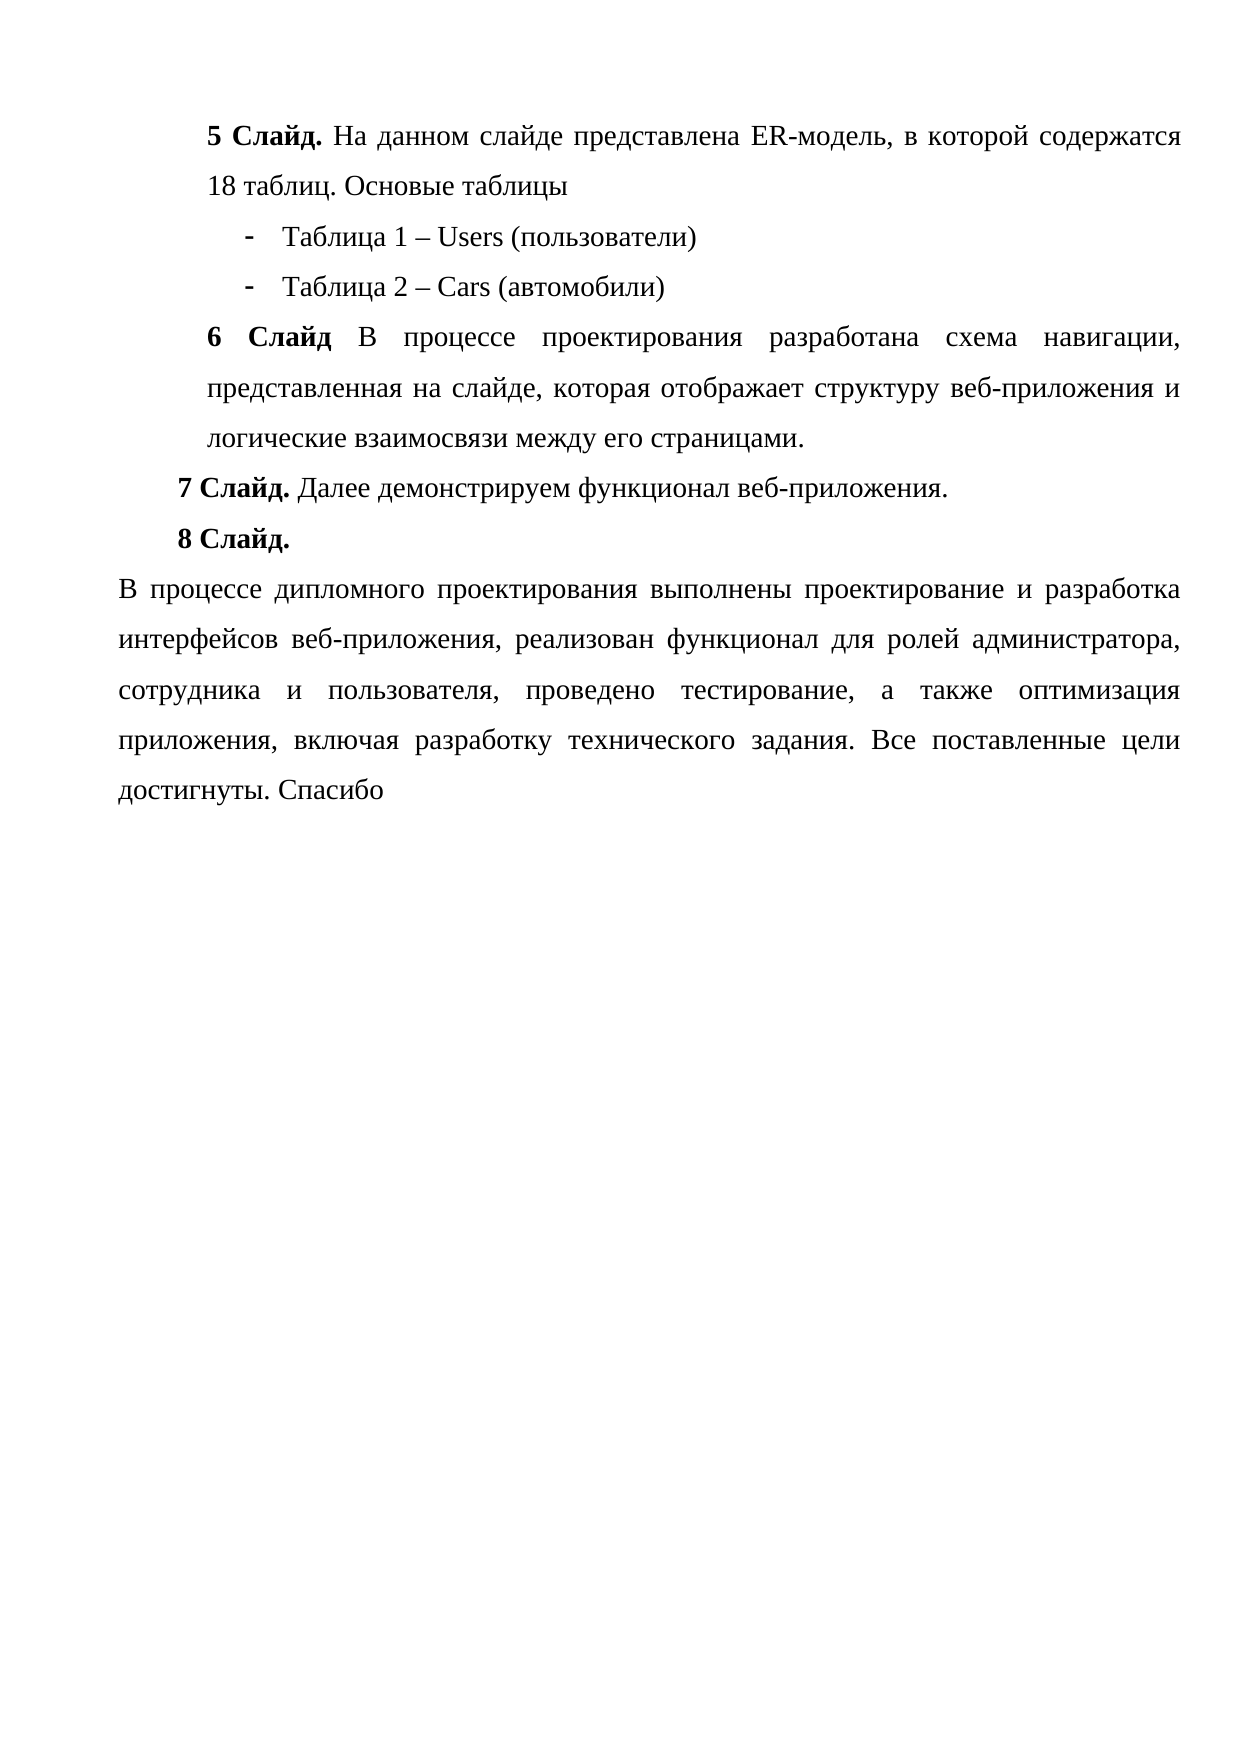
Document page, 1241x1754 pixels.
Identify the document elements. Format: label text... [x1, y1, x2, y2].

list Таблица 1 – Users (пользователи) [244, 219, 1181, 252]
list Таблица 2 – Cars (автомобили) [244, 269, 1181, 303]
text 5 Слайд. На данном слайде представлена ER-модель, в которой содержатся 18 таблиц. Основые таблицы [207, 118, 1181, 202]
text В процессе дипломного проектирования выполнены проектирование и разработка интерфейсов веб-приложения, реализован функционал для ролей администратора, сотрудника и пользователя, проведено тестирование, а также оптимизация приложения, включая разработку технического задания. Все поставленные цели достигнуты. Спасибо [118, 571, 1181, 806]
text 8 Слайд. [118, 521, 1181, 554]
text 7 Слайд. Далее демонстрируем функционал веб-приложения. [177, 471, 1181, 504]
text 6 Слайд В процессе проектирования разработана схема навигации, представленная на слайде, которая отображает структуру веб-приложения и логические взаимосвязи между его страницами. [207, 319, 1181, 454]
